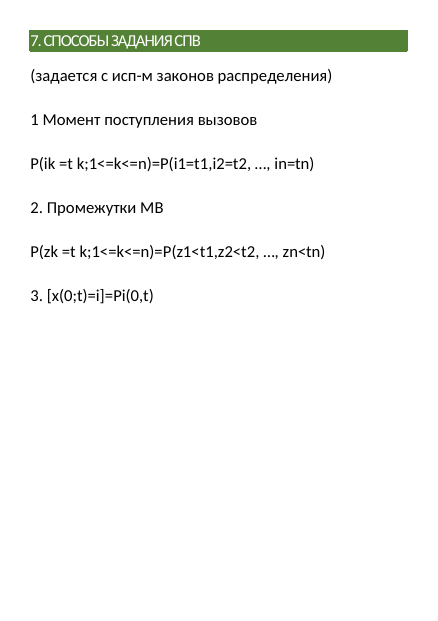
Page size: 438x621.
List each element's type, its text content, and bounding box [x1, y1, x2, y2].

text 1 Момент поступления вызовов [30, 109, 407, 129]
text 2. Промежутки МВ [30, 197, 407, 218]
text 3. [x(0;t)=i]=Pi(0,t) [30, 286, 407, 306]
text P(zk =t k;1<=k<=n)=P(z1<t1,z2<t2, …, zn<tn) [30, 242, 407, 262]
text (задается с исп-м законов распределения) [30, 65, 407, 85]
text P(ik =t k;1<=k<=n)=P(i1=t1,i2=t2, …, in=tn) [30, 153, 407, 173]
subtitle 7. Способы задания СПВ [31, 31, 407, 51]
